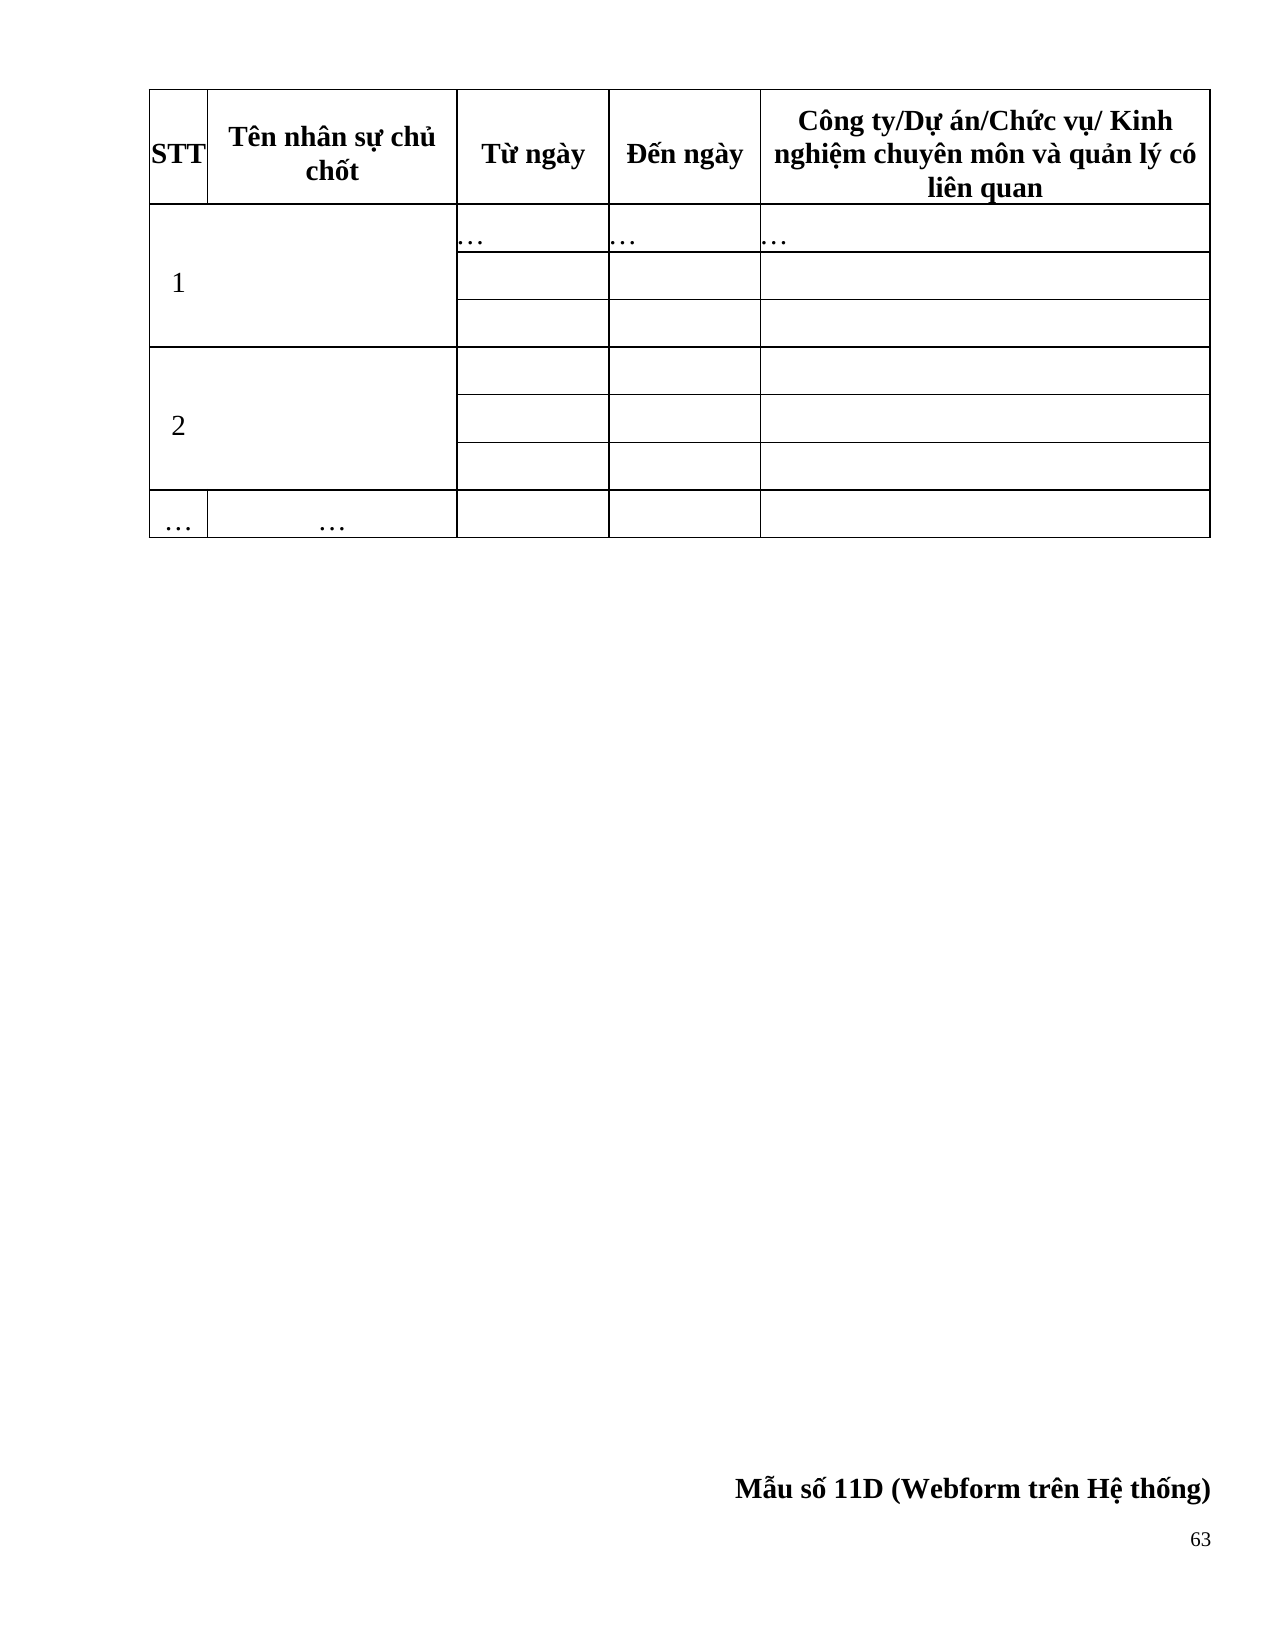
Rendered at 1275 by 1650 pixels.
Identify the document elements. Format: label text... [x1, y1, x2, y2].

table_cell [458, 348, 608, 394]
table_cell … [610, 205, 760, 251]
table_header STT [150, 90, 207, 203]
table_cell [458, 443, 608, 489]
table_header Đến ngày [610, 90, 760, 203]
table_cell [610, 491, 760, 537]
table_cell [458, 491, 608, 537]
table_cell [458, 253, 608, 298]
table_cell [610, 348, 760, 394]
table_cell [207, 205, 456, 346]
table_cell [761, 300, 1209, 346]
table_header Từ ngày [458, 90, 608, 203]
table_cell … [761, 205, 1209, 251]
table_cell 1 [150, 205, 207, 346]
table_cell … [150, 491, 207, 537]
table_cell [458, 300, 608, 346]
table_header Tên nhân sự chủ chốt [208, 90, 456, 203]
table_cell [761, 253, 1209, 298]
table_cell [761, 348, 1209, 394]
table_cell [761, 491, 1209, 537]
table_cell [610, 253, 760, 298]
table_cell [207, 348, 456, 489]
table_header Công ty/Dự án/Chức vụ/ Kinh nghiệm chuyên môn và quản lý có liên quan [761, 90, 1209, 203]
table_cell [458, 395, 608, 441]
table_cell [610, 395, 760, 441]
table_cell [610, 300, 760, 346]
table_cell … [208, 491, 456, 537]
table_cell [610, 443, 760, 489]
table_cell 2 [150, 348, 207, 489]
table_cell [761, 395, 1209, 441]
text Mẫu số 11D (Webform trên Hệ thống) [150, 1471, 1211, 1505]
table_cell … [458, 205, 608, 251]
table_cell [761, 443, 1209, 489]
